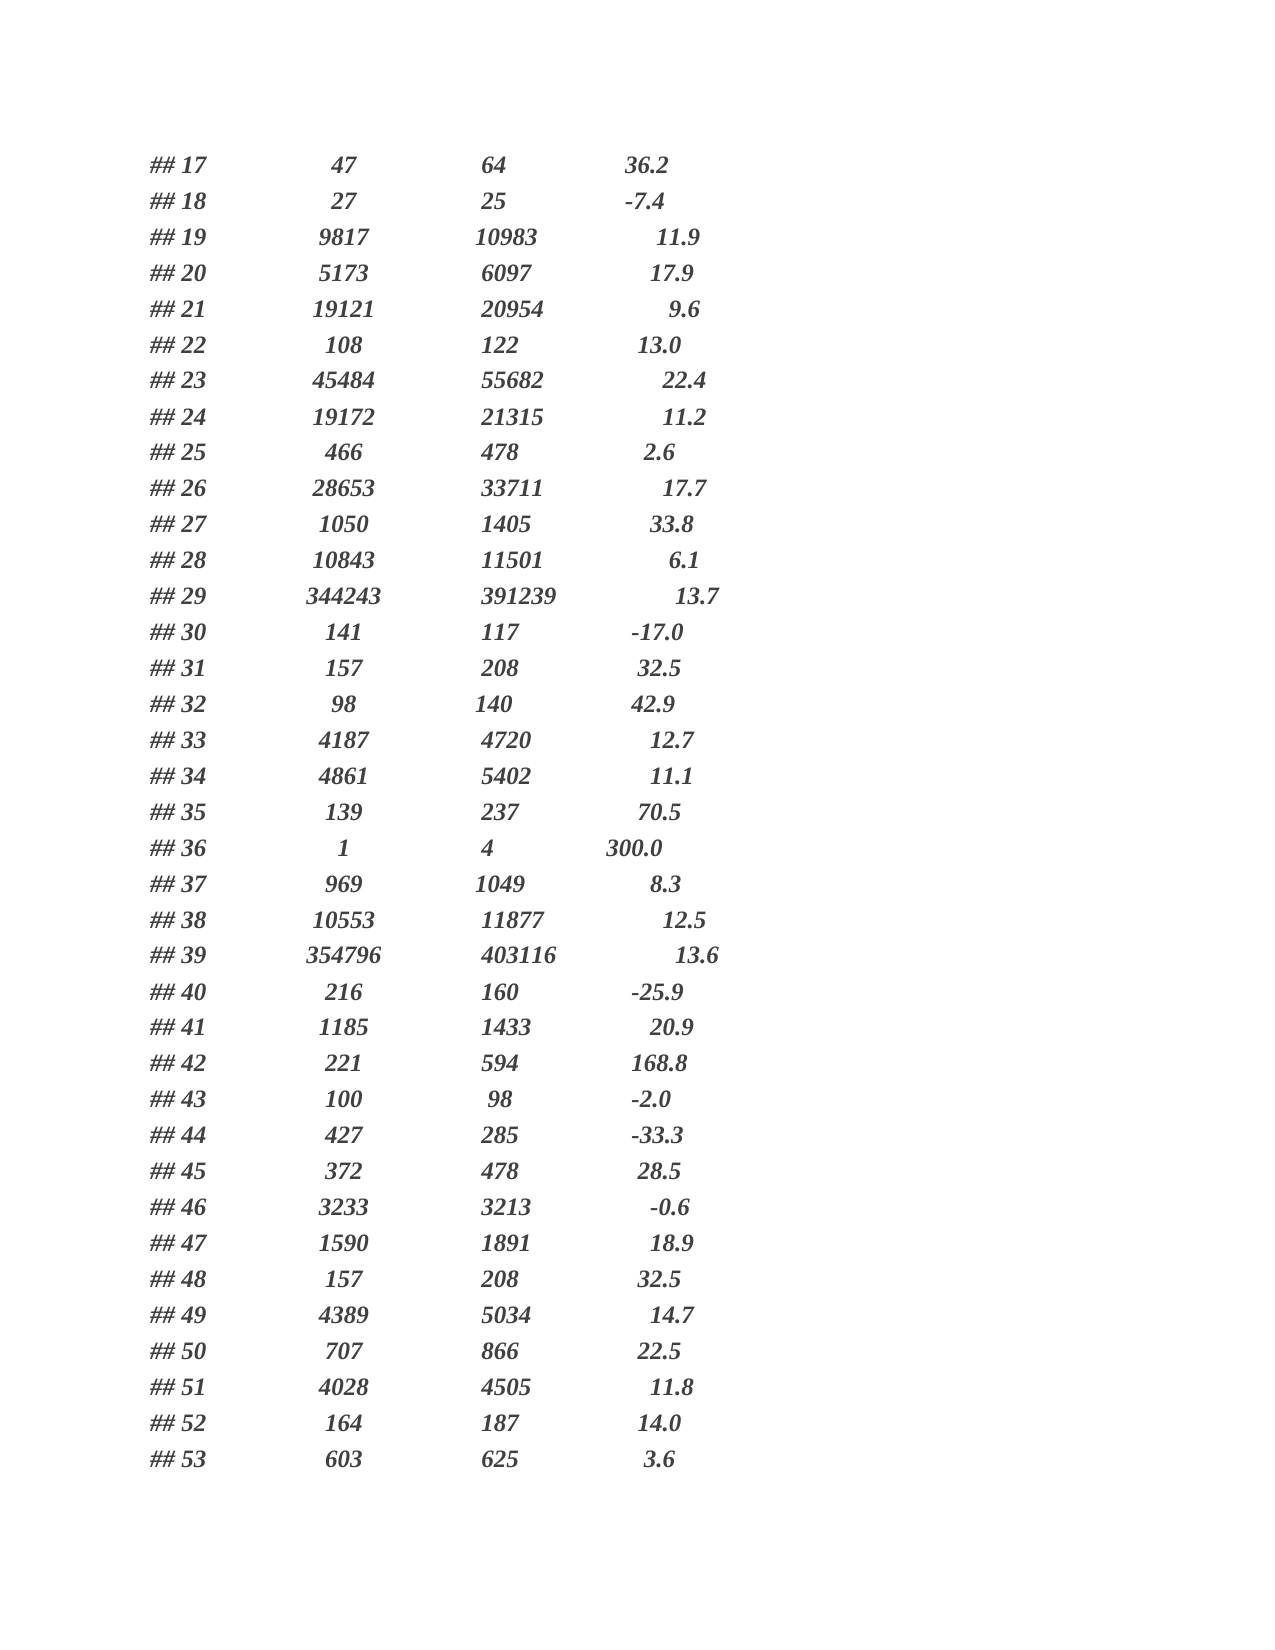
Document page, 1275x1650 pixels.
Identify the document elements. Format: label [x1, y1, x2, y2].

subtitle [150, 150, 1125, 1472]
